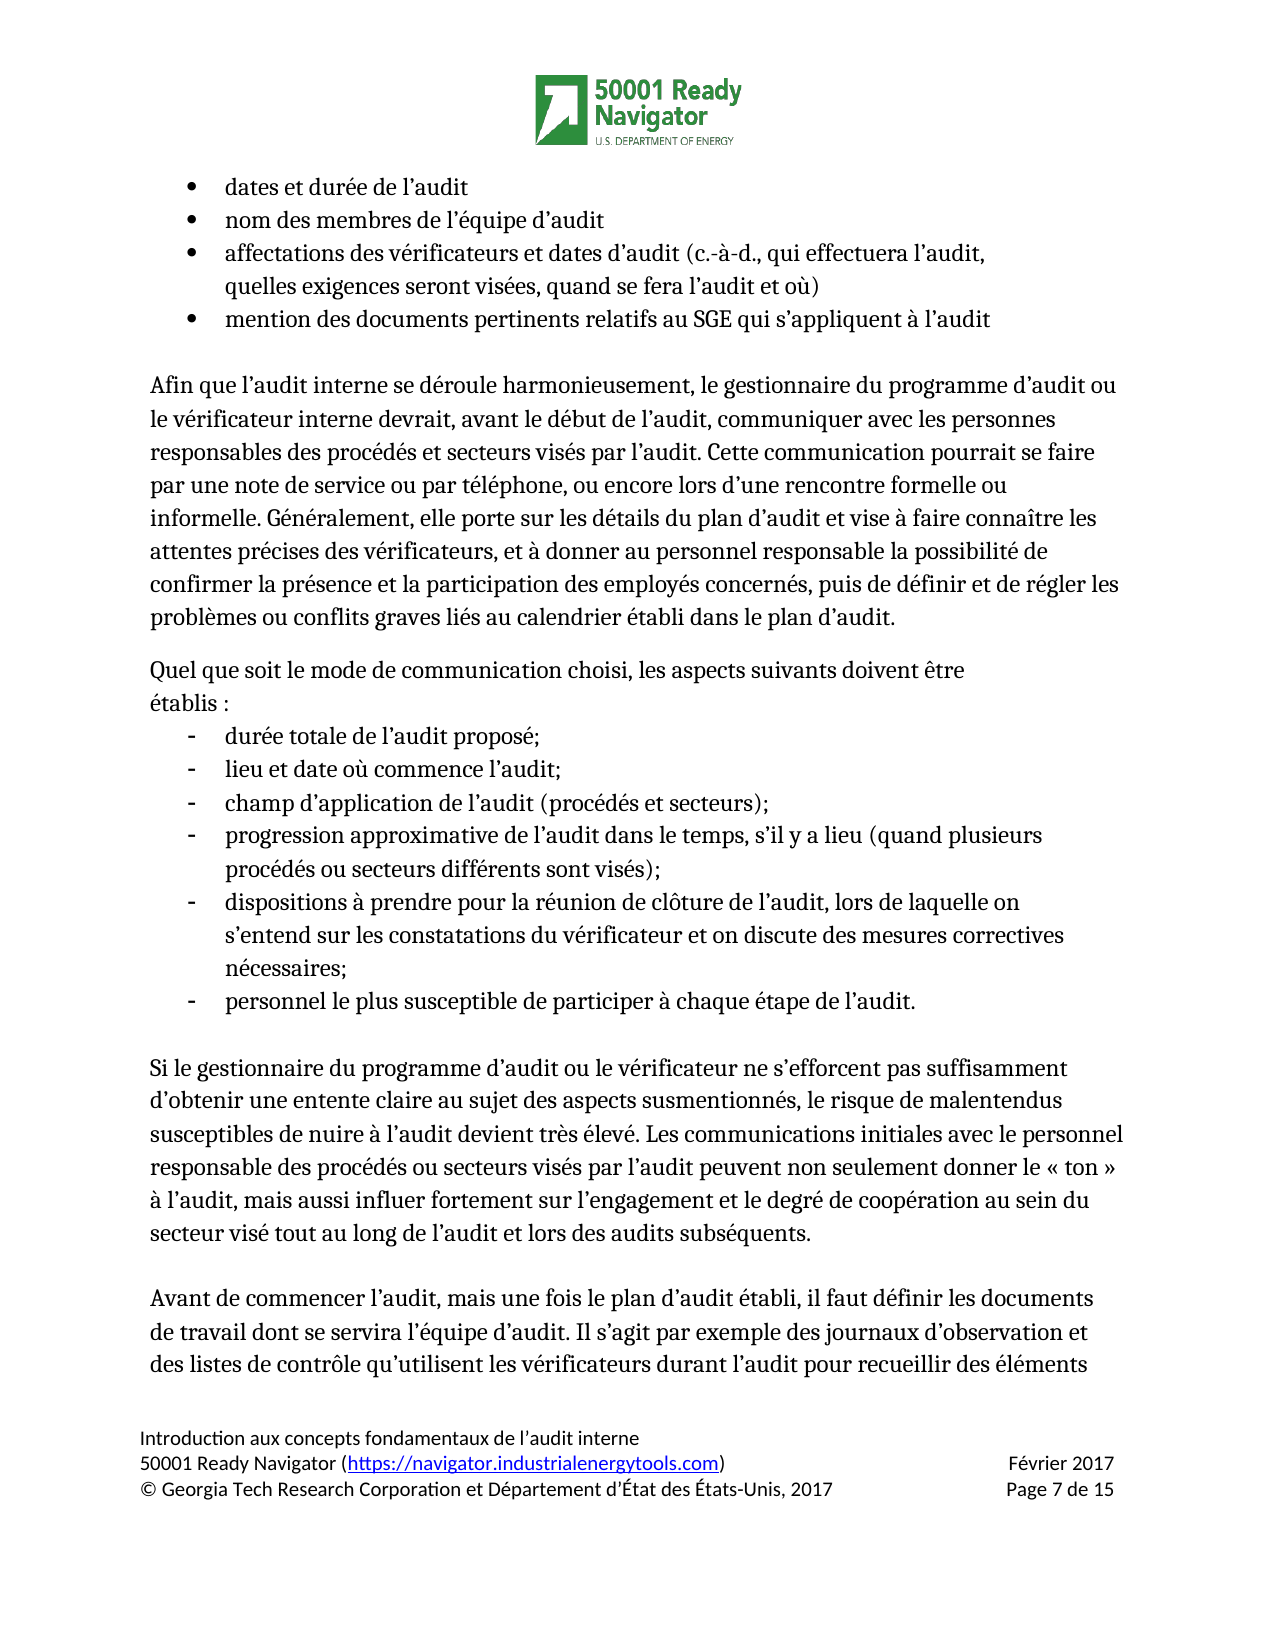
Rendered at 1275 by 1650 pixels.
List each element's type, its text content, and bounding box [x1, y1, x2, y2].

list nom des membres de l’équipe d’audit [187, 206, 1137, 235]
list lieu et date où commence l’audit; [187, 755, 1137, 784]
text Afin que l’audit interne se déroule harmonieusement, le gestionnaire du programme d’audit ou le vérificateur interne devrait, avant le début de l’audit, communiquer avec les personnes responsables des procédés et secteurs visés par l’audit. Cette communication pourrait se faire par une note de service ou par téléphone, ou encore lors d’une rencontre formelle ou informelle. Généralement, elle porte sur les détails du plan d’audit et vise à faire connaître les attentes précises des vérificateurs, et à donner au personnel responsable la possibilité de confirmer la présence et la participation des employés concernés, puis de définir et de régler les problèmes ou conflits graves liés au calendrier établi dans le plan d’audit. [150, 371, 1122, 631]
picture [535, 75, 742, 145]
list champ d’application de l’audit (procédés et secteurs); [187, 788, 1096, 817]
list durée totale de l’audit proposé; [187, 722, 1137, 751]
list progression approximative de l’audit dans le temps, s’il y a lieu (quand plusieurs procédés ou secteurs différents sont visés); [187, 821, 1096, 883]
list affectations des vérificateurs et dates d’audit (c.-à-d., qui effectuera l’audit, quelles exigences seront visées, quand se fera l’audit et où) [187, 239, 1052, 301]
list dates et durée de l’audit [187, 173, 1137, 202]
text Quel que soit le mode de communication choisi, les aspects suivants doivent être établis : [150, 656, 1025, 718]
list dispositions à prendre pour la réunion de clôture de l’audit, lors de laquelle on s’entend sur les constatations du vérificateur et on discute des mesures correctives nécessaires; [187, 888, 1102, 983]
list mention des documents pertinents relatifs au SGE qui s’appliquent à l’audit [187, 305, 1137, 334]
text Si le gestionnaire du programme d’audit ou le vérificateur ne s’efforcent pas suffisamment d’obtenir une entente claire au sujet des aspects susmentionnés, le risque de malentendus susceptibles de nuire à l’audit devient très élevé. Les communications initiales avec le personnel responsable des procédés ou secteurs visés par l’audit peuvent non seulement donner le « ton » à l’audit, mais aussi influer fortement sur l’engagement et le degré de coopération au sein du secteur visé tout au long de l’audit et lors des audits subséquents. [150, 1053, 1125, 1247]
list personnel le plus susceptible de participer à chaque étape de l’audit. [187, 987, 1102, 1016]
